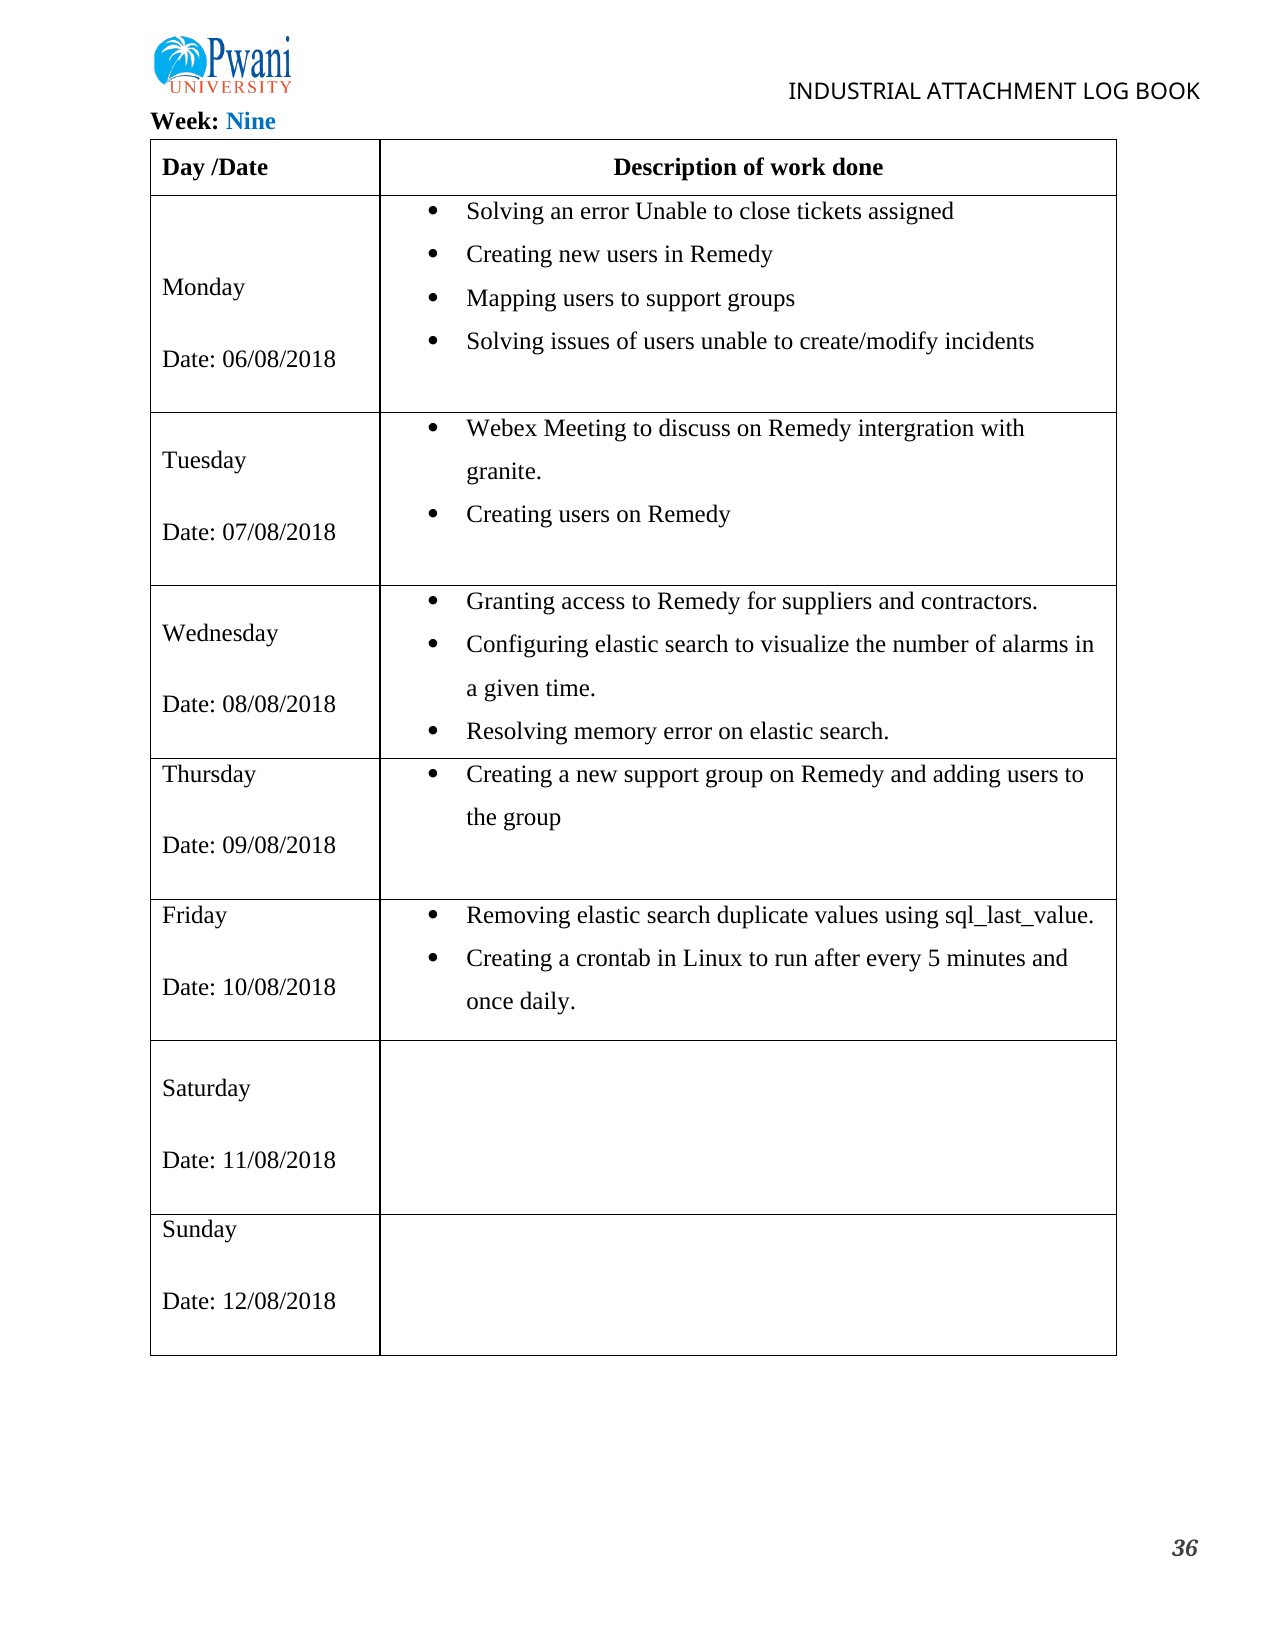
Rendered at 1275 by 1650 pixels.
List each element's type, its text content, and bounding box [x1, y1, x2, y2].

table_cell [381, 1215, 1116, 1354]
table_cell Removing elastic search duplicate values using sql_last_value. Creating a crontab in Linux to run after every 5 minutes and once daily. [381, 900, 1116, 1040]
table_cell Tuesday Date: 07/08/2018 [151, 413, 379, 585]
table_cell Monday Date: 06/08/2018 [151, 196, 379, 412]
picture [153, 33, 292, 93]
table_header Description of work done [381, 140, 1116, 195]
table_cell Wednesday Date: 08/08/2018 [151, 586, 379, 758]
table_cell Saturday Date: 11/08/2018 [151, 1041, 379, 1213]
table_cell Sunday Date: 12/08/2018 [151, 1215, 379, 1354]
table_cell Granting access to Remedy for suppliers and contractors. Configuring elastic search to visualize the number of alarms in a given time. Resolving memory error on elastic search. [381, 586, 1116, 758]
table_cell Webex Meeting to discuss on Remedy intergration with granite. Creating users on Remedy [381, 413, 1116, 585]
table_cell Creating a new support group on Remedy and adding users to the group [381, 759, 1116, 899]
table_cell Thursday Date: 09/08/2018 [151, 759, 379, 899]
text Week: Nine [150, 106, 1200, 135]
table_cell [381, 1041, 1116, 1213]
table_cell Solving an error Unable to close tickets assigned Creating new users in Remedy Mapping users to support groups Solving issues of users unable to create/modify incidents [381, 196, 1116, 412]
table_cell Friday Date: 10/08/2018 [151, 900, 379, 1040]
table_header Day /Date [151, 140, 379, 195]
